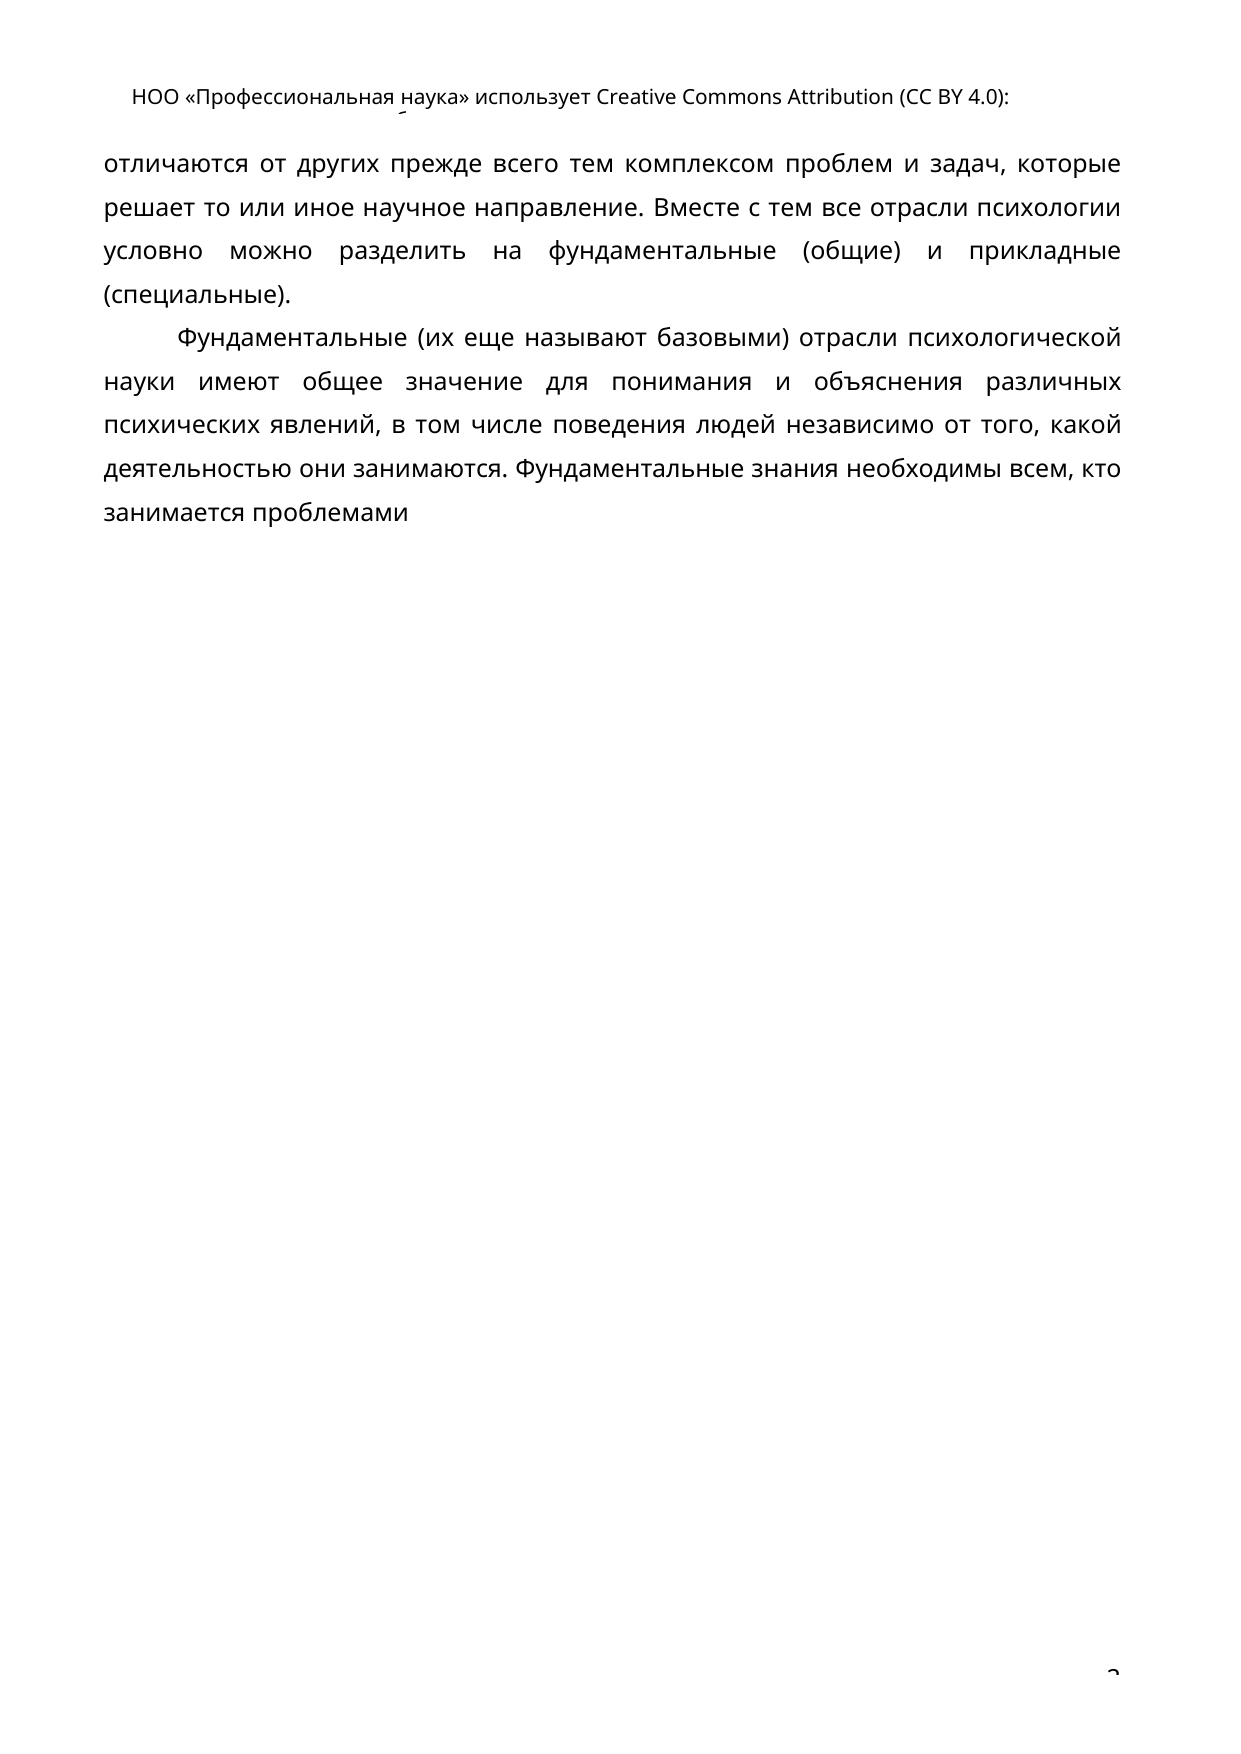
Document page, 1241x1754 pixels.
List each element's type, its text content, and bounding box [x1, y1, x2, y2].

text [103, 146, 1122, 311]
text Фундаментальные (их еще называют базовыми) отрасли психологической науки имеют общее значение для понимания и объяснения различных психических явлений, в том числе поведения людей независимо от того, какой деятельностью они занимаются. Фундаментальные знания необходимы всем, кто занимается проблемами [103, 320, 1122, 528]
